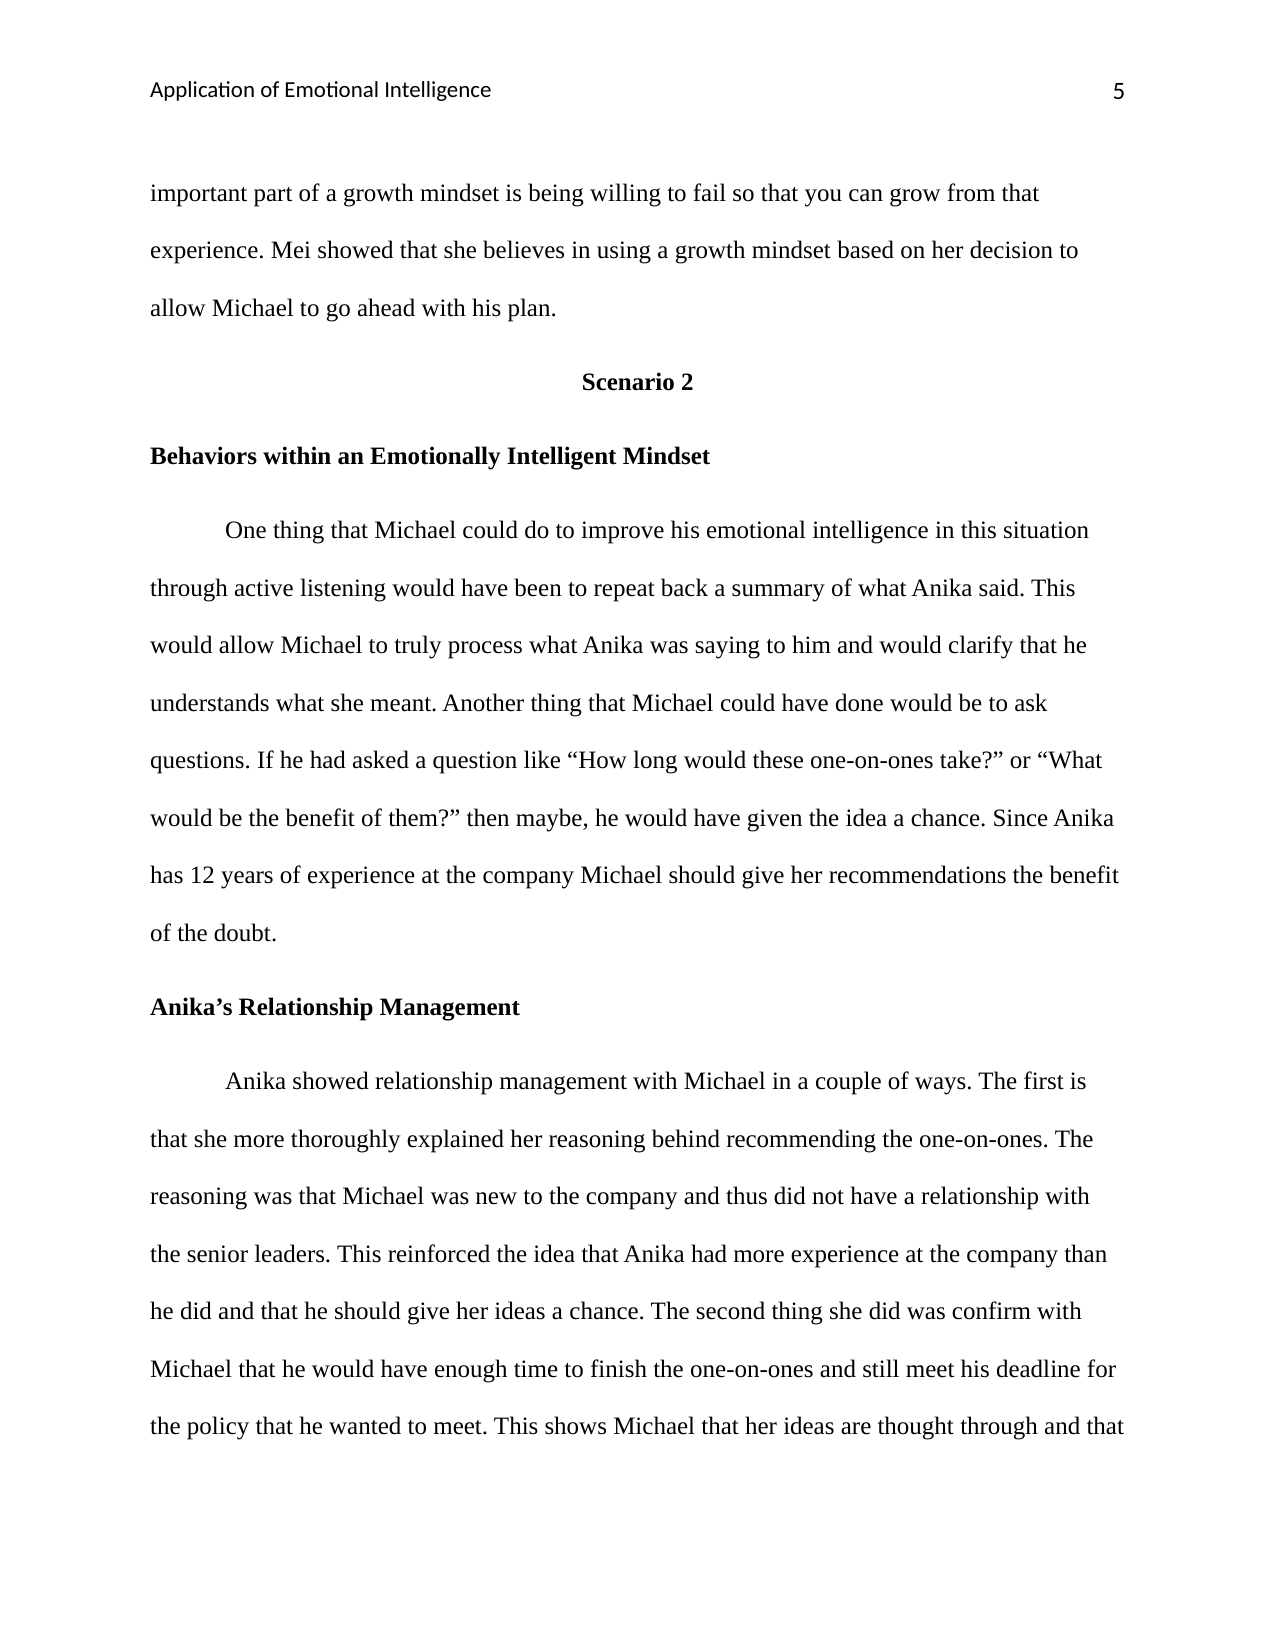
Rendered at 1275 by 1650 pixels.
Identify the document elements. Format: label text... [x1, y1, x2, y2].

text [150, 178, 1125, 322]
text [150, 1066, 1125, 1440]
text One thing that Michael could do to improve his emotional intelligence in this situation through active listening would have been to repeat back a summary of what Anika said. This would allow Michael to truly process what Anika was saying to him and would clarify that he understands what she meant. Another thing that Michael could have done would be to ask questions. If he had asked a question like “How long would these one-on-ones take?” or “What would be the benefit of them?” then maybe, he would have given the idea a chance. Since Anika has 12 years of experience at the company Michael should give her recommendations the benefit of the doubt. [150, 516, 1125, 947]
text Scenario 2 [150, 367, 1125, 396]
text Anika’s Relationship Management [150, 992, 1125, 1021]
text Behaviors within an Emotionally Intelligent Mindset [150, 441, 1125, 470]
